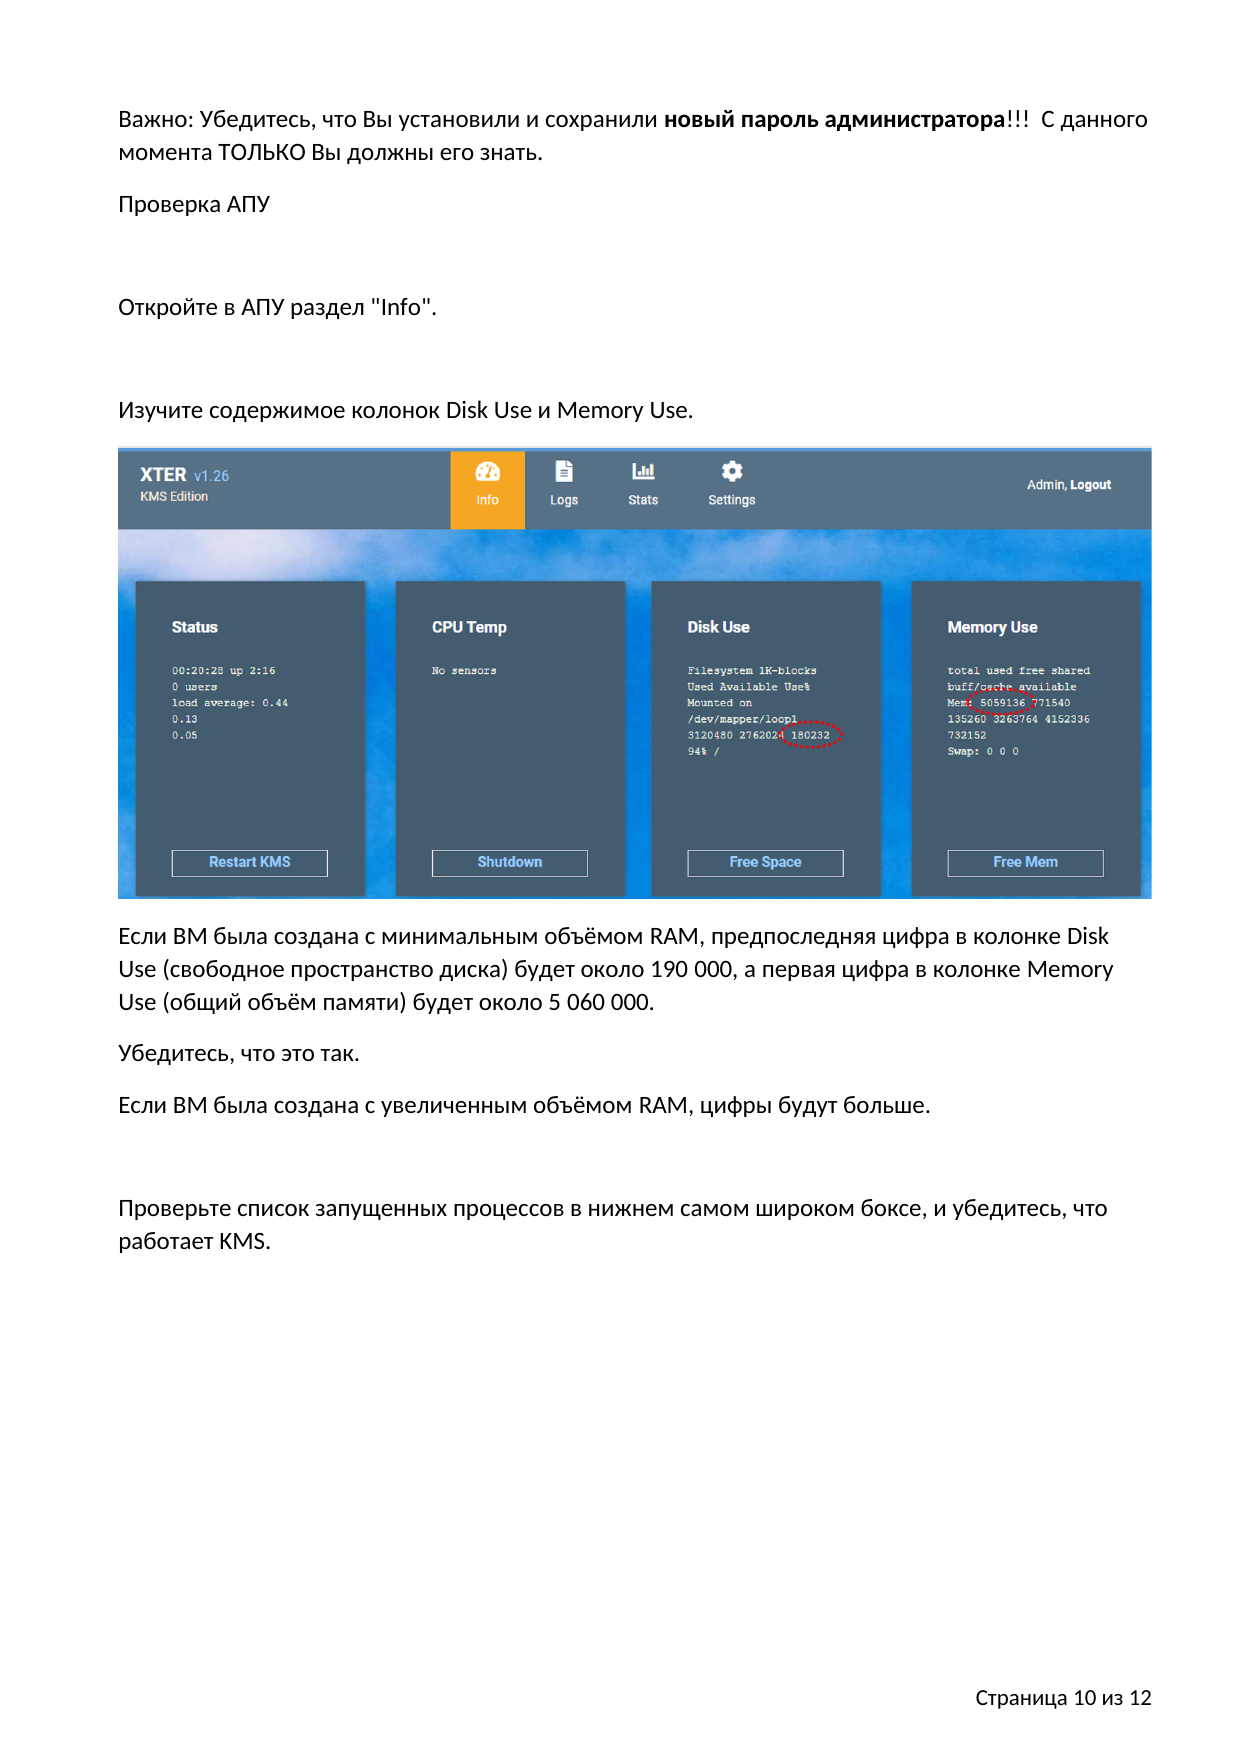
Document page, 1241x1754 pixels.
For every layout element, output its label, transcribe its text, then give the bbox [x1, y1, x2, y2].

text Проверка АПУ [118, 188, 1152, 218]
text Важно: Убедитесь, что Вы установили и сохранили новый пароль администратора!!! С данного момента ТОЛЬКО Вы должны его знать. [118, 103, 1152, 167]
text Проверьте список запущенных процессов в нижнем самом широком боксе, и убедитесь, что работает KMS. [118, 1192, 1152, 1256]
picture [118, 446, 1152, 899]
text Убедитесь, что это так. [118, 1037, 1152, 1068]
text Откройте в АПУ раздел "Info". [118, 291, 1152, 322]
text Если ВМ была создана с увеличенным объёмом RAM, цифры будут больше. [118, 1089, 1152, 1119]
text Если ВМ была создана с минимальным объёмом RAM, предпоследняя цифра в колонке Disk Use (свободное пространство диска) будет около 190 000, а первая цифра в колонке Memory Use (общий объём памяти) будет около 5 060 000. [118, 920, 1152, 1016]
text Изучите содержимое колонок Disk Use и Memory Use. [118, 395, 1152, 425]
